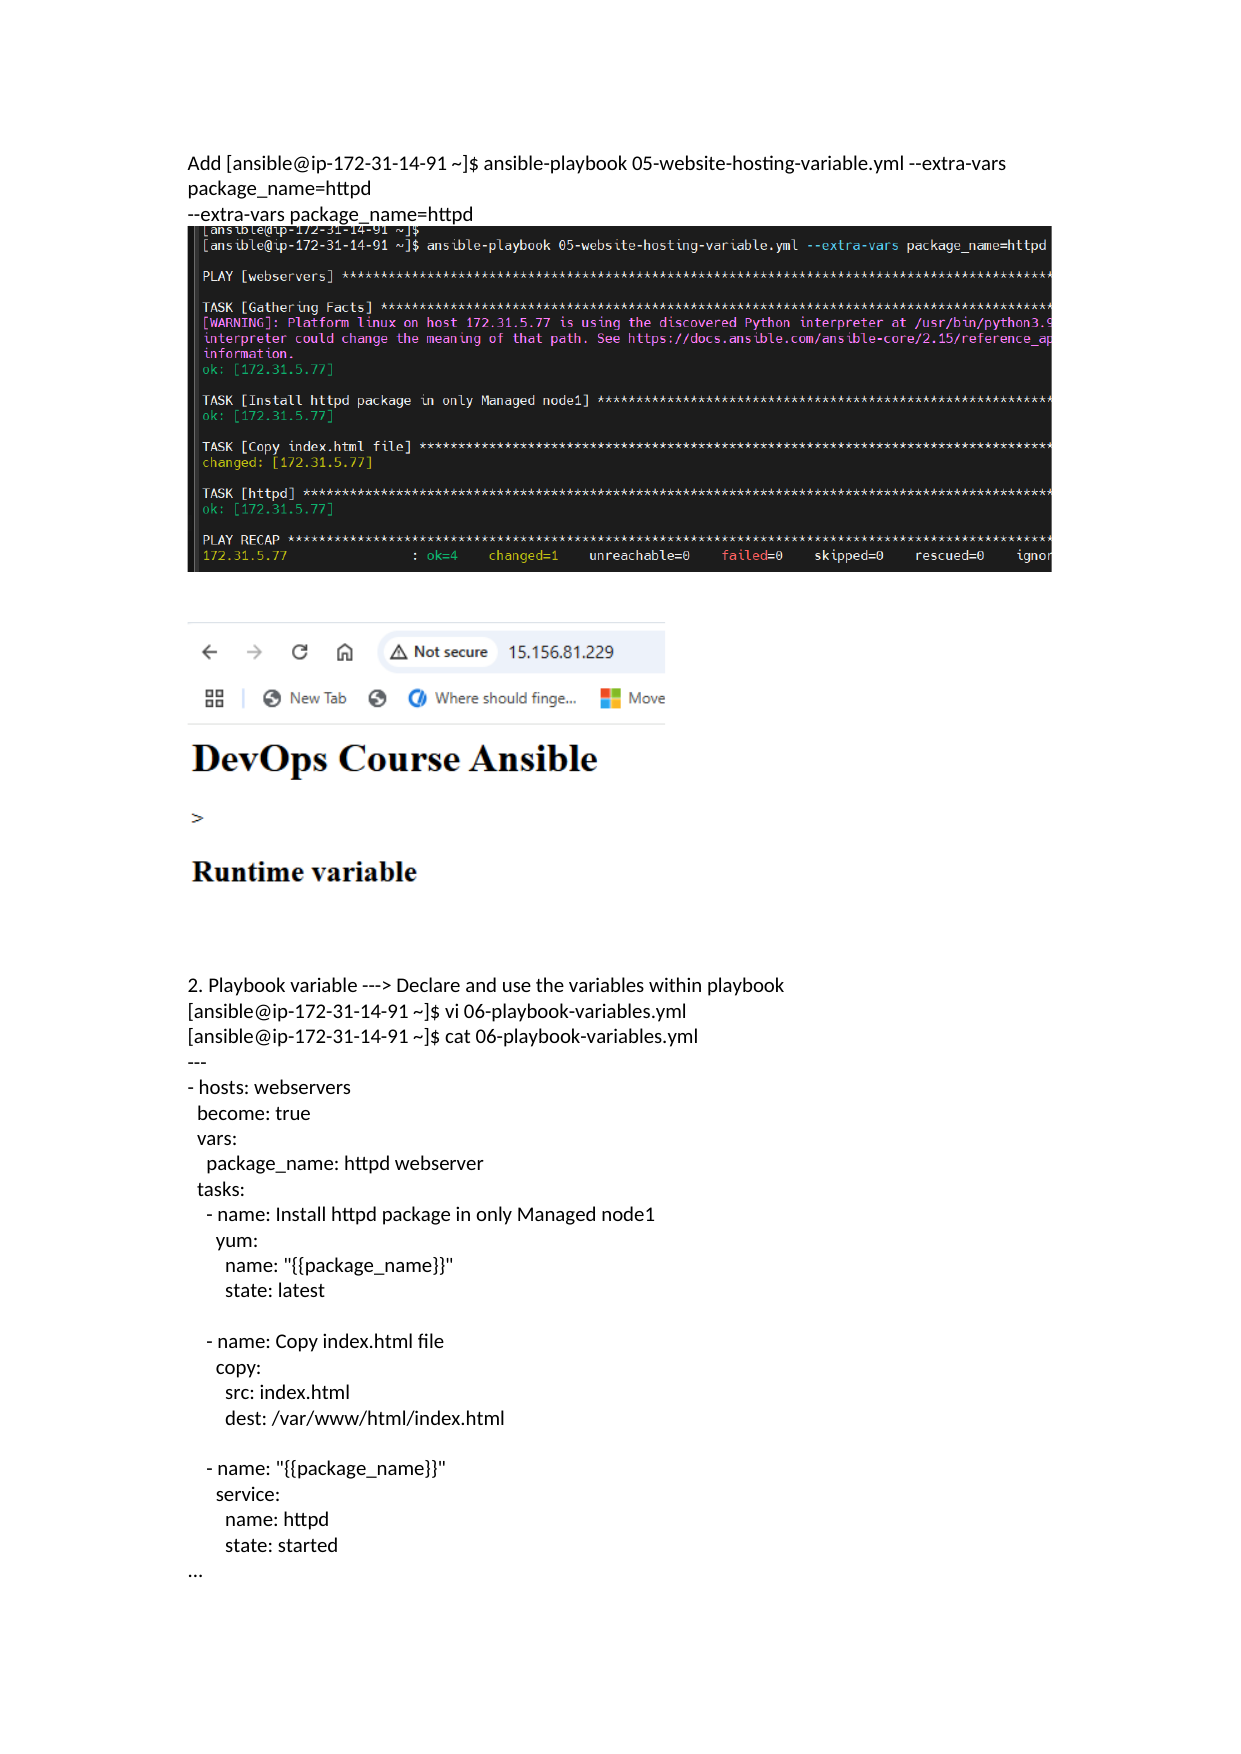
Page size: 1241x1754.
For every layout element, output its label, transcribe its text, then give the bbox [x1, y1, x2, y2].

picture [187, 226, 1052, 572]
list state: latest [187, 1278, 1053, 1303]
list name: httpd [187, 1506, 1053, 1532]
list vars: [187, 1125, 1053, 1151]
list name: "{{package_name}}" [187, 1252, 1053, 1278]
list tasks: [187, 1176, 1053, 1201]
list - name: Install httpd package in only Managed node1 [187, 1201, 1053, 1227]
list --- [187, 1049, 1053, 1074]
list service: [187, 1481, 1053, 1506]
list - name: "{{package_name}}" [187, 1456, 1053, 1481]
list dest: /var/www/html/index.html [187, 1405, 1053, 1430]
list src: index.html [187, 1379, 1053, 1405]
list --extra-vars package_name=httpd [187, 201, 1053, 226]
list [ansible@ip-172-31-14-91 ~]$ cat 06-playbook-variables.yml [187, 1023, 1053, 1049]
list Playbook variable ---> Declare and use the variables within playbook [187, 973, 1053, 998]
list package_name: httpd webserver [187, 1151, 1053, 1176]
list [ansible@ip-172-31-14-91 ~]$ vi 06-playbook-variables.yml [187, 998, 1053, 1023]
list become: true [187, 1100, 1053, 1125]
list ... [187, 1557, 1053, 1583]
list copy: [187, 1354, 1053, 1379]
list - name: Copy index.html file [187, 1328, 1053, 1354]
list yum: [187, 1227, 1053, 1252]
list Add [ansible@ip-172-31-14-91 ~]$ ansible-playbook 05-website-hosting-variable.yml --extra-vars package_name=httpd [187, 150, 1053, 201]
list - hosts: webservers [187, 1074, 1053, 1100]
picture [187, 622, 665, 948]
list state: started [187, 1532, 1053, 1557]
